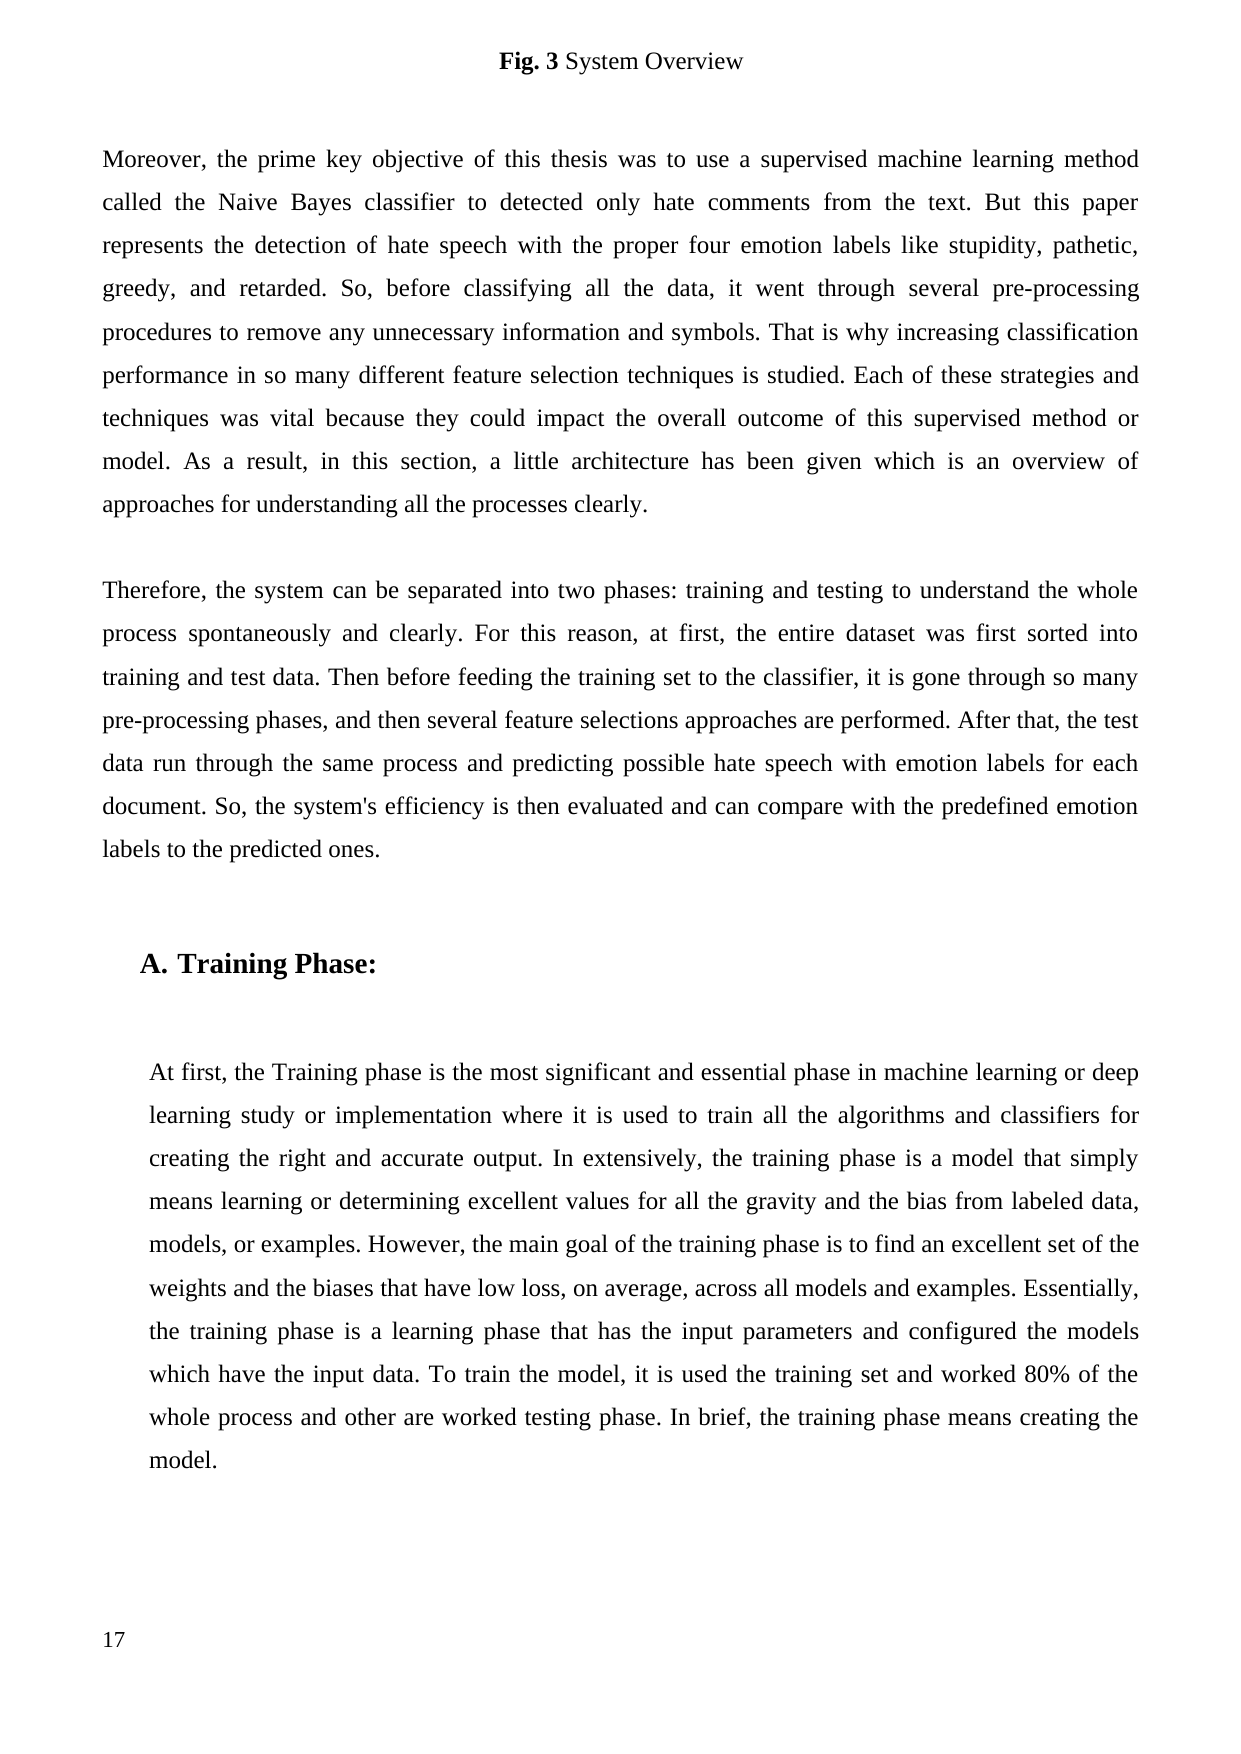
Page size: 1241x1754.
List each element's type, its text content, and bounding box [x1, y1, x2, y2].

list Training Phase: [139, 947, 1140, 980]
text Fig. 3 System Overview [102, 46, 1140, 74]
list At first, the Training phase is the most significant and essential phase in machine learning or deep learning study or implementation where it is used to train all the algorithms and classifiers for creating the right and accurate output. In extensively, the training phase is a model that simply means learning or determining excellent values for all the gravity and the bias from labeled data, models, or examples. However, the main goal of the training phase is to find an excellent set of the weights and the biases that have low loss, on average, across all models and examples. Essentially, the training phase is a learning phase that has the input parameters and configured the models which have the input data. To train the model, it is used the training set and worked 80% of the whole process and other are worked testing phase. In brief, the training phase means creating the model. [149, 1057, 1140, 1474]
text Moreover, the prime key objective of this thesis was to use a supervised machine learning method called the Naive Bayes classifier to detected only hate comments from the text. But this paper represents the detection of hate speech with the proper four emotion labels like stupidity, pathetic, greedy, and retarded. So, before classifying all the data, it went through several pre-processing procedures to remove any unnecessary information and symbols. That is why increasing classification performance in so many different feature selection techniques is studied. Each of these strategies and techniques was vital because they could impact the overall outcome of this supervised method or model. As a result, in this section, a little architecture has been given which is an overview of approaches for understanding all the processes clearly. [102, 144, 1140, 518]
text Therefore, the system can be separated into two phases: training and testing to understand the whole process spontaneously and clearly. For this reason, at first, the entire dataset was first sorted into training and test data. Then before feeding the training set to the classifier, it is gone through so many pre-processing phases, and then several feature selections approaches are performed. After that, the test data run through the same process and predicting possible hate speech with emotion labels for each document. So, the system's efficiency is then evaluated and can compare with the predefined emotion labels to the predicted ones. [102, 575, 1140, 863]
